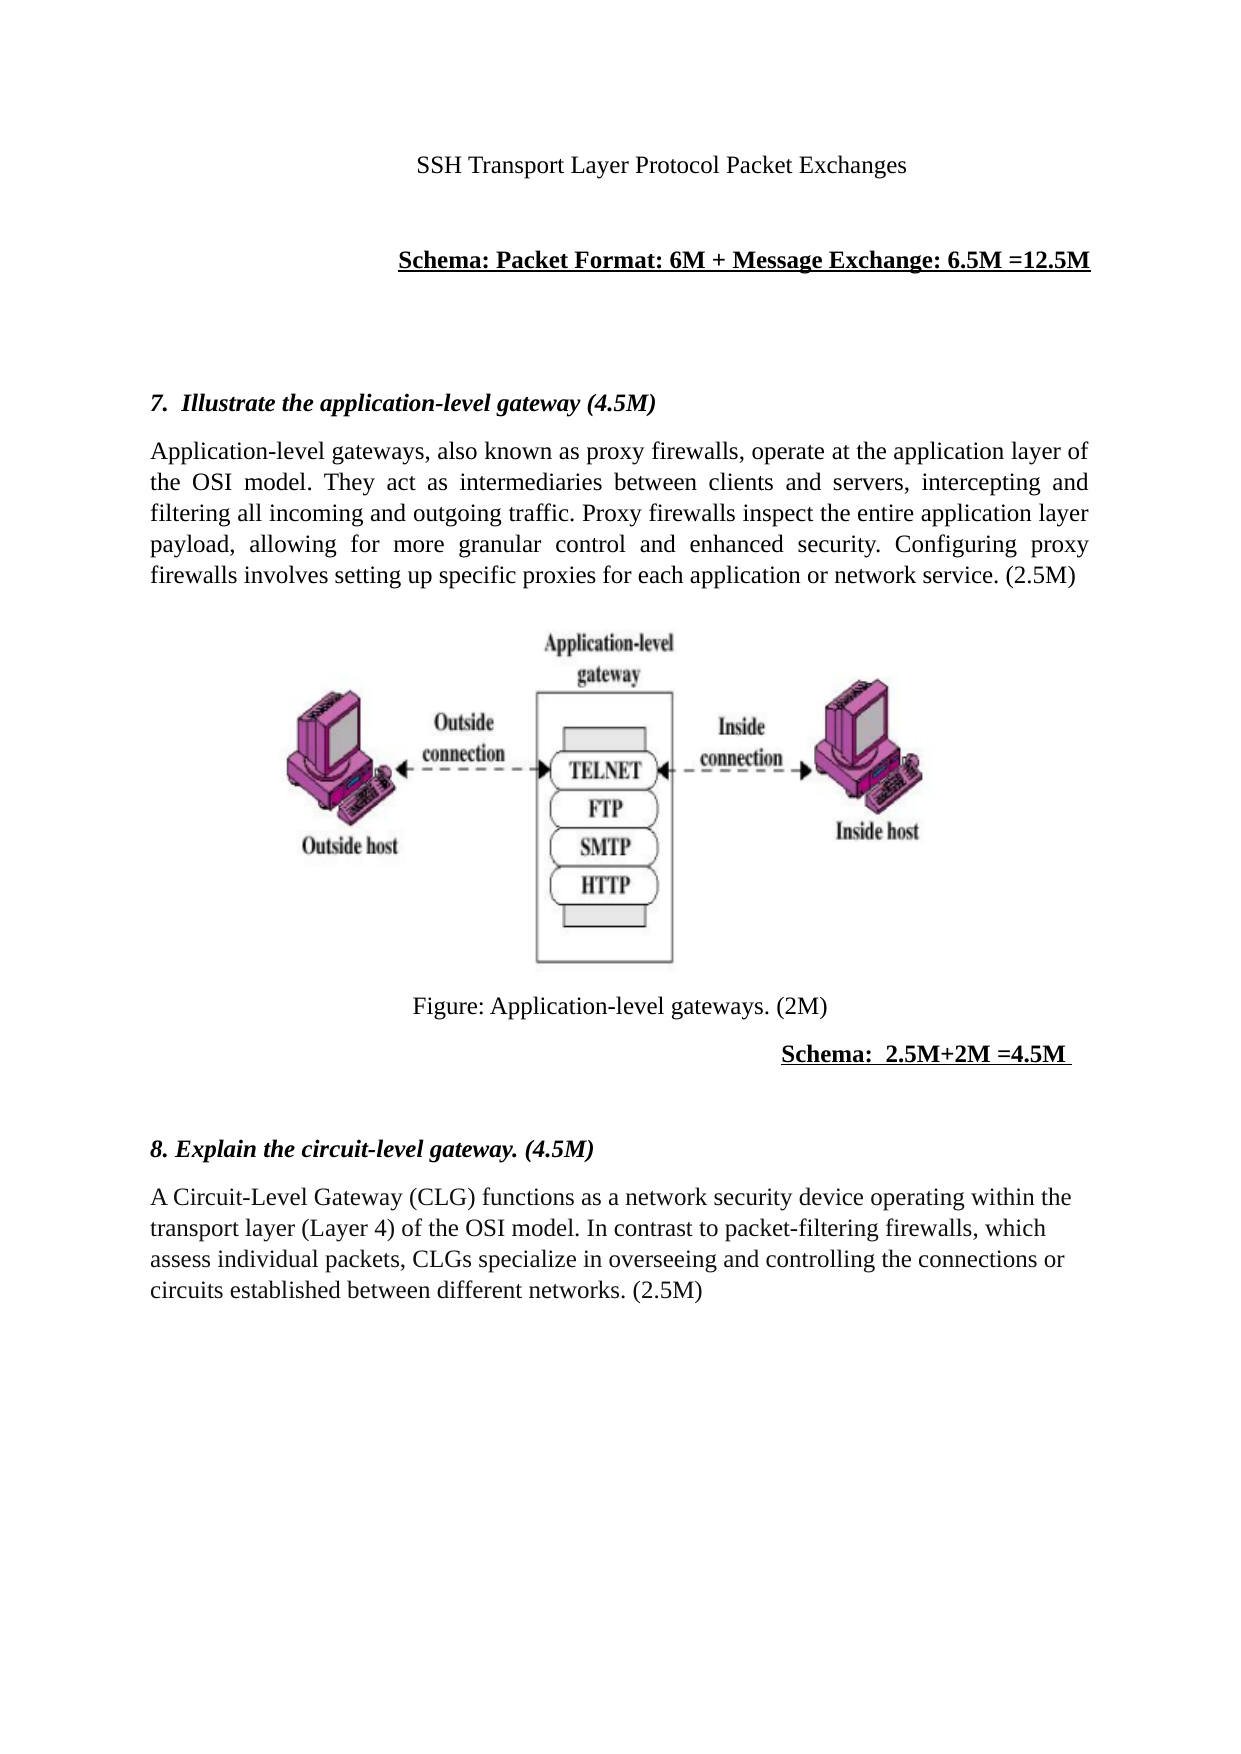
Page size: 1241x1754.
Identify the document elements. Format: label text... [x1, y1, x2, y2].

text 8. Explain the circuit-level gateway. (4.5M) [150, 1134, 1090, 1163]
picture [259, 608, 982, 973]
text A Circuit-Level Gateway (CLG) functions as a network security device operating within the transport layer (Layer 4) of the OSI model. In contrast to packet-filtering firewalls, which assess individual packets, CLGs specialize in overseeing and controlling the connections or circuits established between different networks. (2.5M) [150, 1182, 1090, 1304]
text Application-level gateways, also known as proxy firewalls, operate at the application layer of the OSI model. They act as intermediaries between clients and servers, intercepting and filtering all incoming and outgoing traffic. Proxy firewalls inspect the entire application layer payload, allowing for more granular control and enhanced security. Configuring proxy firewalls involves setting up specific proxies for each application or network service. (2.5M) [150, 436, 1090, 589]
text 7. Illustrate the application-level gateway (4.5M) [150, 388, 1090, 417]
text Schema: Packet Format: 6M + Message Exchange: 6.5M =12.5M [150, 245, 1090, 274]
text Figure: Application-level gateways. (2M) [150, 991, 1090, 1020]
text Schema: 2.5M+2M =4.5M [150, 1039, 1090, 1067]
text SSH Transport Layer Protocol Packet Exchanges [150, 150, 1090, 179]
